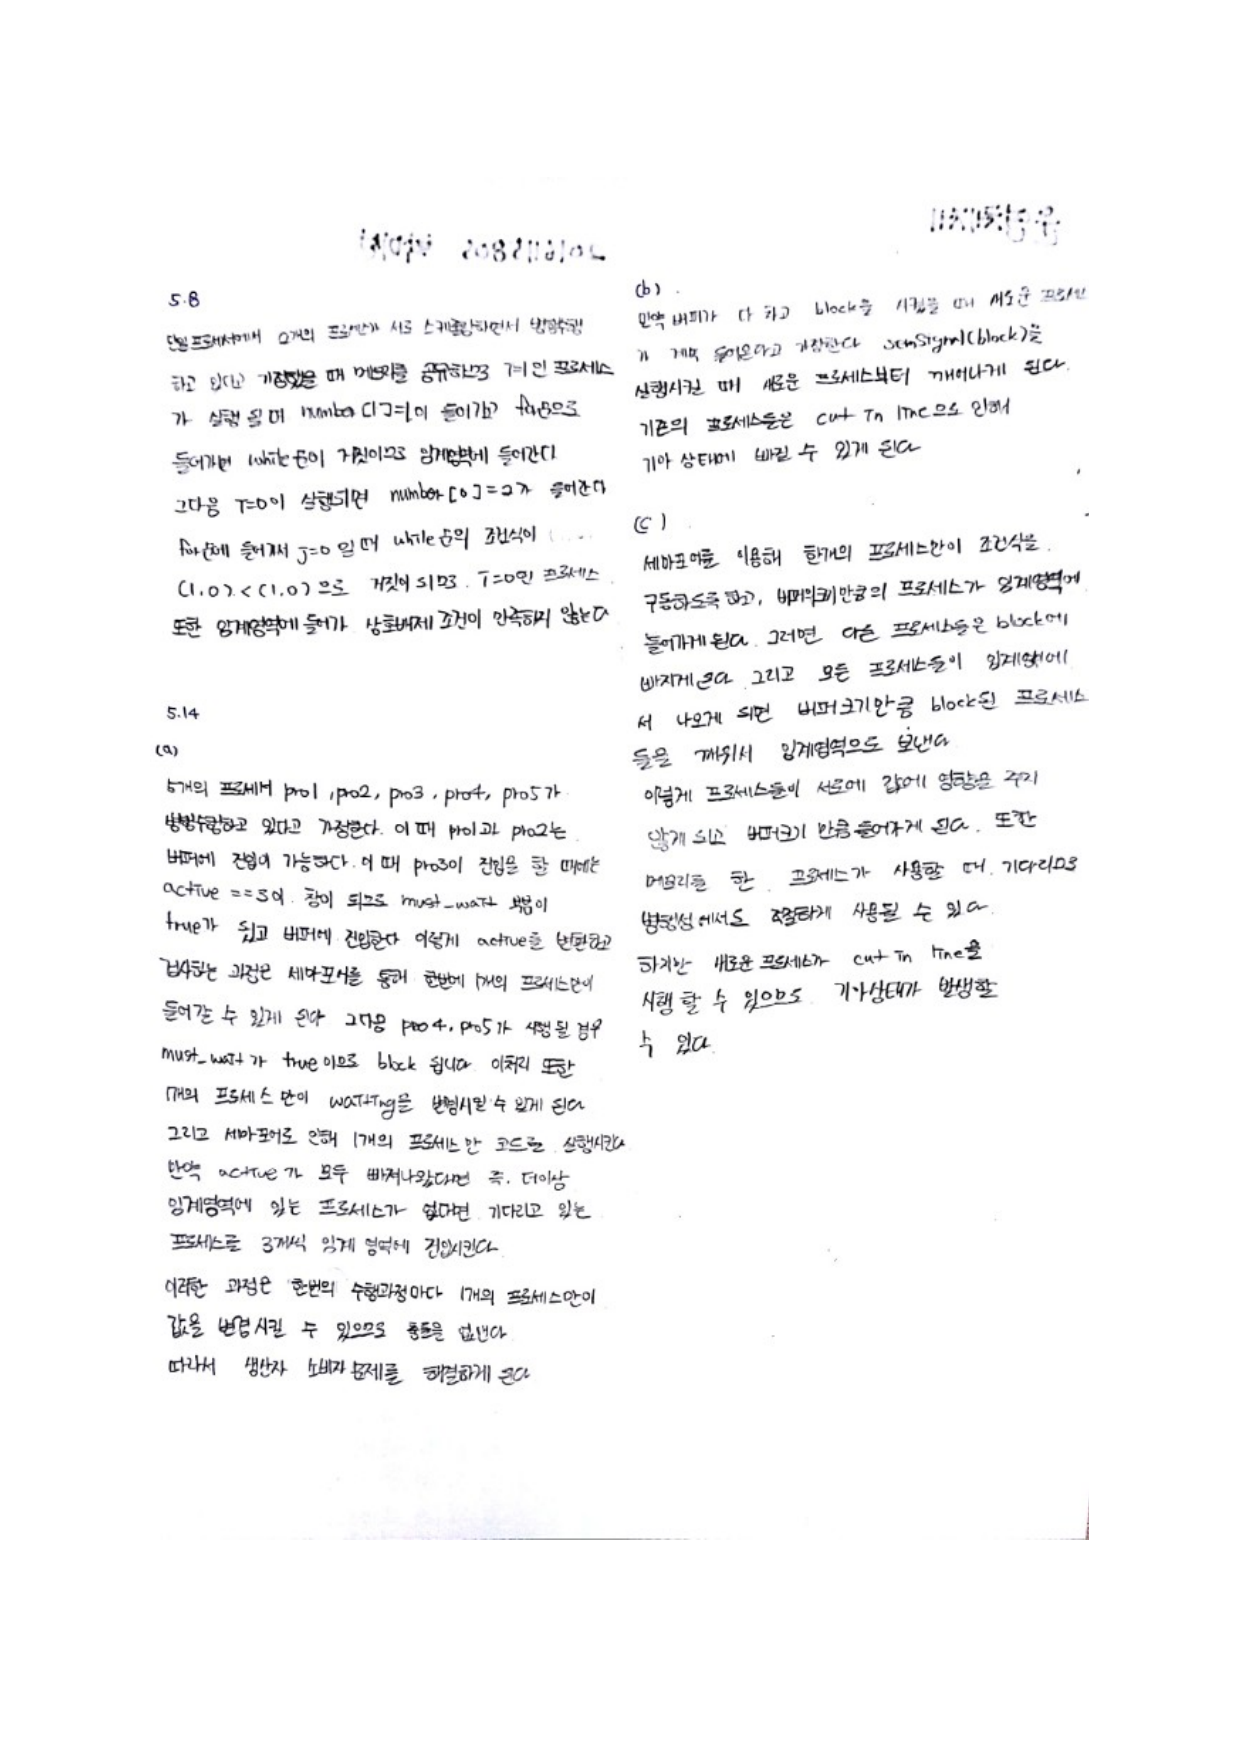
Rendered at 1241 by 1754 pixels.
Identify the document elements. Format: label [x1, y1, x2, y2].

picture [150, 177, 1089, 1540]
